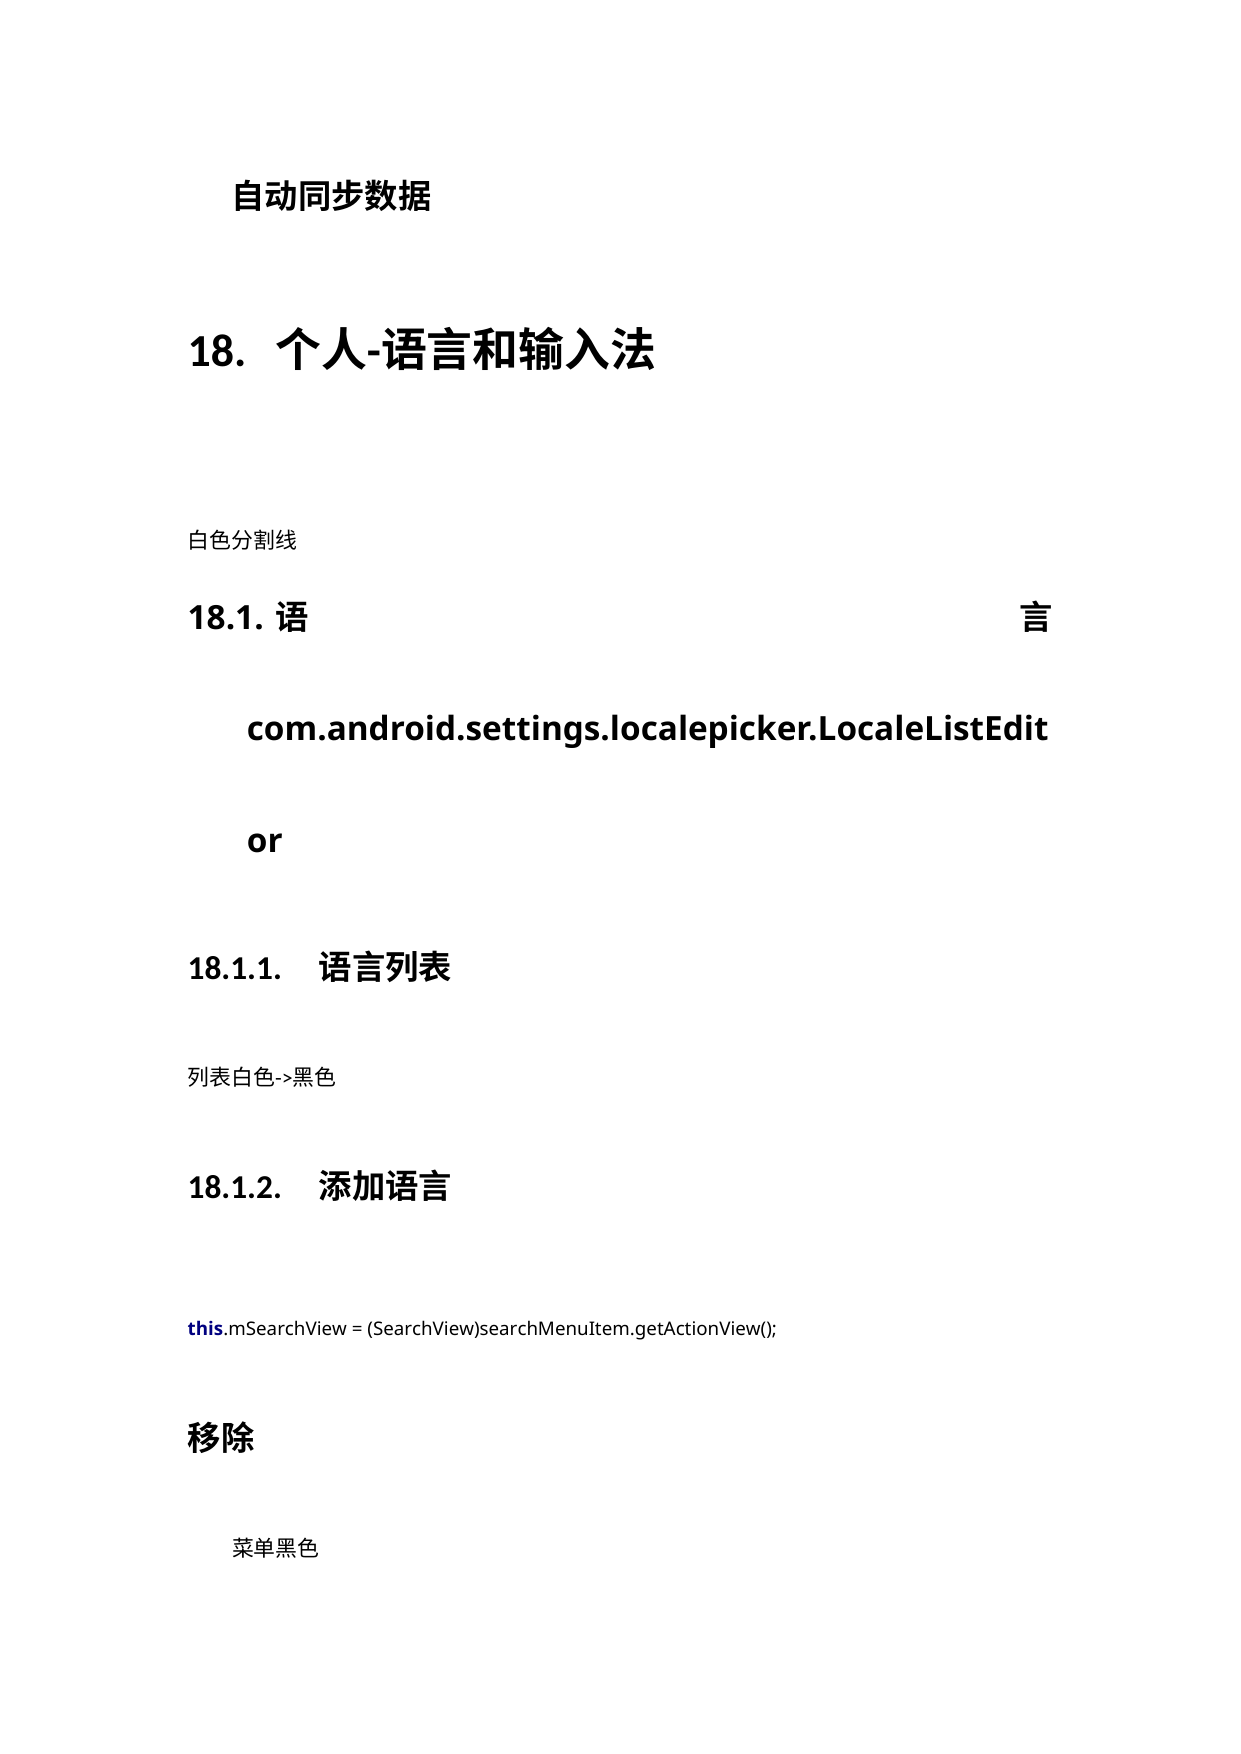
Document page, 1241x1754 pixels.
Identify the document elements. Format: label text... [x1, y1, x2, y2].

list 菜单黑色 [232, 1531, 1053, 1563]
text 白色分割线 [187, 523, 1053, 556]
subtitle 语言com.android.settings.localepicker.LocaleListEditor [187, 583, 1053, 872]
subtitle 语言列表 [187, 933, 1053, 998]
text this.mSearchView = (SearchView)searchMenuItem.getActionView(); [187, 1312, 1053, 1344]
subtitle 自动同步数据 [187, 162, 1053, 227]
text 列表白色->黑色 [187, 1060, 1053, 1092]
subtitle 移除 [187, 1404, 1053, 1469]
subtitle 个人-语言和输入法 [187, 298, 1053, 395]
subtitle 添加语言 [187, 1152, 1053, 1217]
